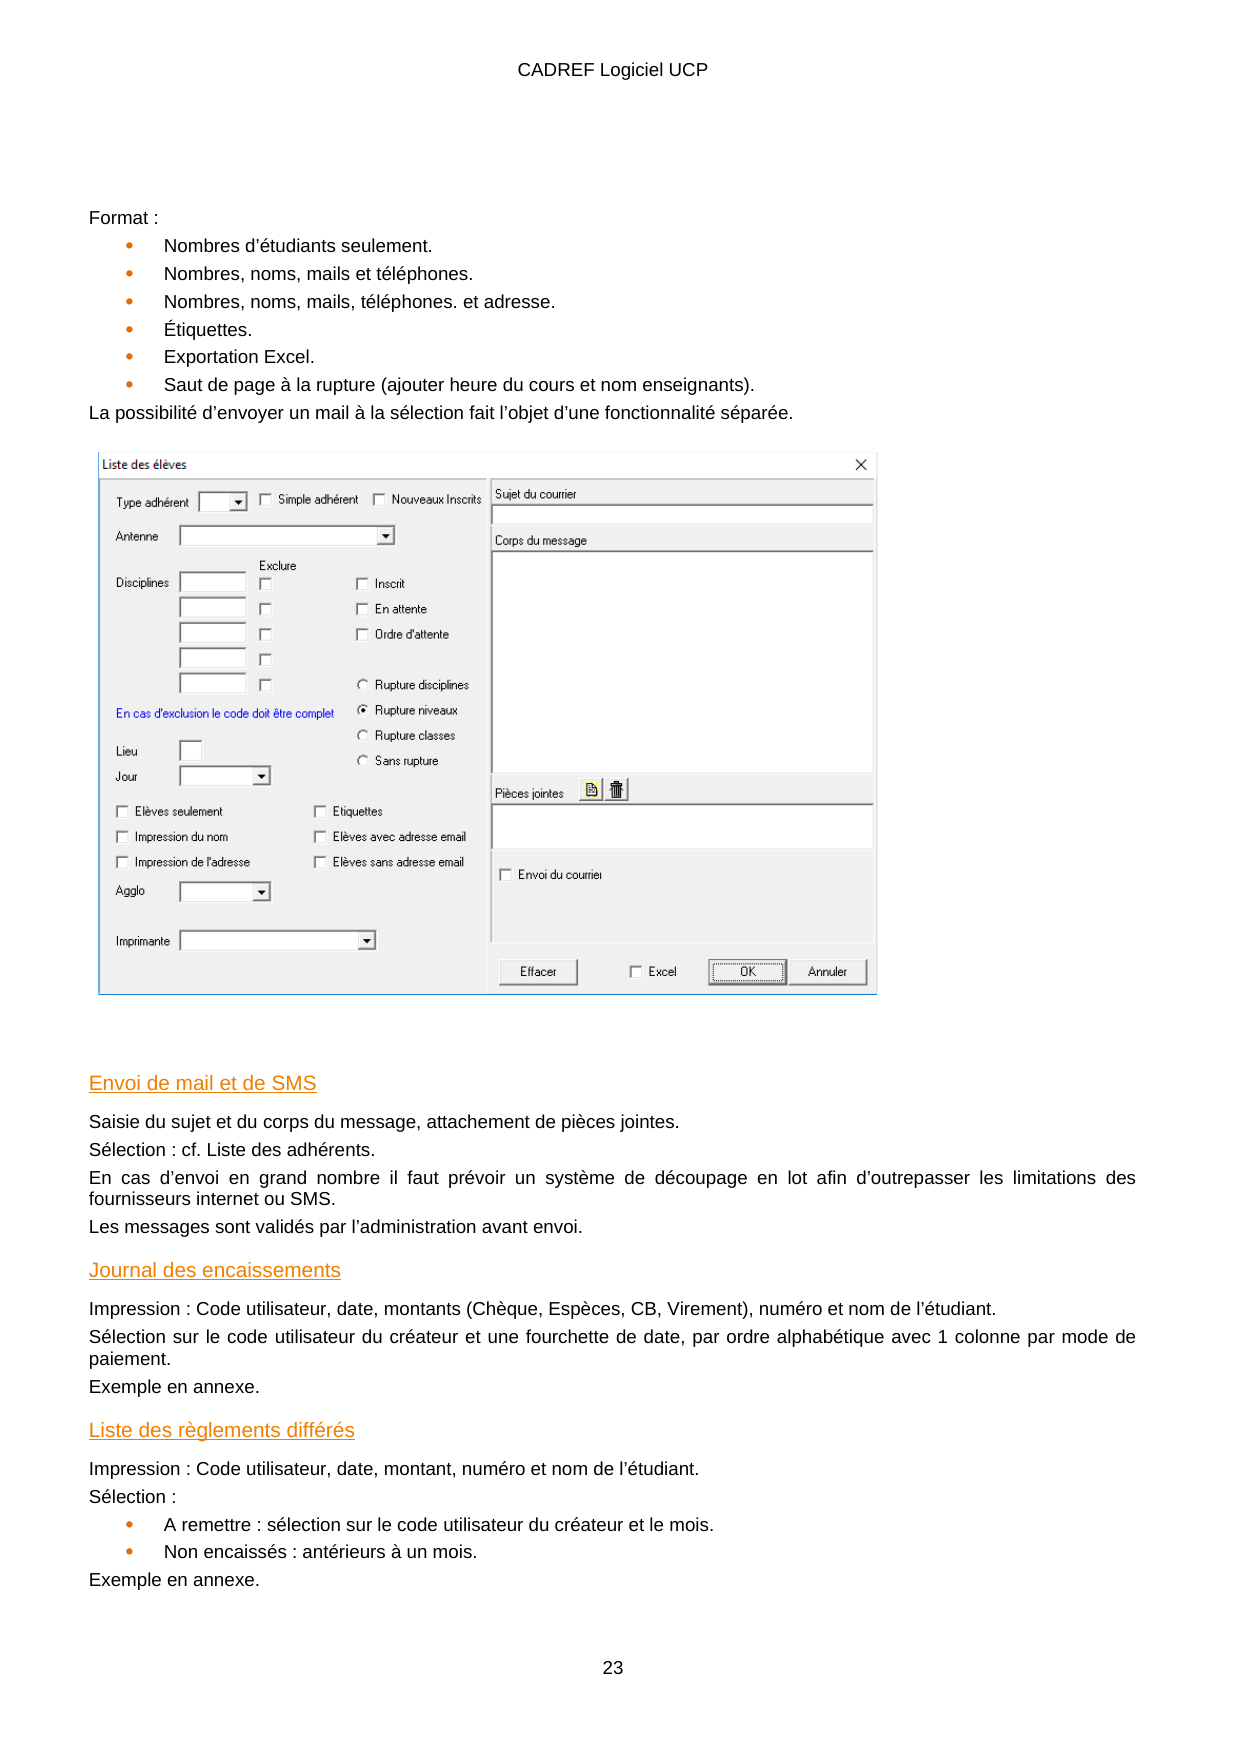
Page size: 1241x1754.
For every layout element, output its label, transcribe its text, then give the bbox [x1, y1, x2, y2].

text Format : [89, 207, 1137, 228]
list Nombres, noms, mails, téléphones. et adresse. [126, 290, 1137, 312]
text Exemple en annexe. [89, 1569, 1137, 1591]
list Exportation Excel. [126, 346, 1137, 368]
text Exemple en annexe. [89, 1375, 1137, 1397]
text En cas d’envoi en grand nombre il faut prévoir un système de découpage en lot afin d’outrepasser les limitations des fournisseurs internet ou SMS. [89, 1166, 1137, 1209]
list Non encaissés : antérieurs à un mois. [126, 1541, 1137, 1563]
text La possibilité d’envoyer un mail à la sélection fait l’objet d’une fonctionnalité séparée. [89, 402, 1137, 424]
text Sélection : cf. Liste des adhérents. [89, 1139, 1137, 1160]
list Nombres d’étudiants seulement. [126, 234, 1137, 256]
list Saut de page à la rupture (ajouter heure du cours et nom enseignants). [126, 374, 1137, 396]
text Saisie du sujet et du corps du message, attachement de pièces jointes. [89, 1111, 1137, 1132]
text Les messages sont validés par l’administration avant envoi. [89, 1216, 1137, 1237]
picture [98, 452, 878, 995]
subtitle Envoi de mail et de SMS [89, 1071, 1137, 1095]
text Impression : Code utilisateur, date, montant, numéro et nom de l’étudiant. [89, 1458, 1137, 1479]
list Nombres, noms, mails et téléphones. [126, 262, 1137, 284]
subtitle Liste des règlements différés [89, 1418, 1137, 1442]
text Impression : Code utilisateur, date, montants (Chèque, Espèces, CB, Virement), numéro et nom de l’étudiant. [89, 1298, 1137, 1320]
list Étiquettes. [126, 318, 1137, 340]
text Sélection : [89, 1486, 1137, 1507]
list A remettre : sélection sur le code utilisateur du créateur et le mois. [126, 1513, 1137, 1535]
text Sélection sur le code utilisateur du créateur et une fourchette de date, par ordre alphabétique avec 1 colonne par mode de paiement. [89, 1326, 1137, 1369]
subtitle Journal des encaissements [89, 1258, 1137, 1282]
